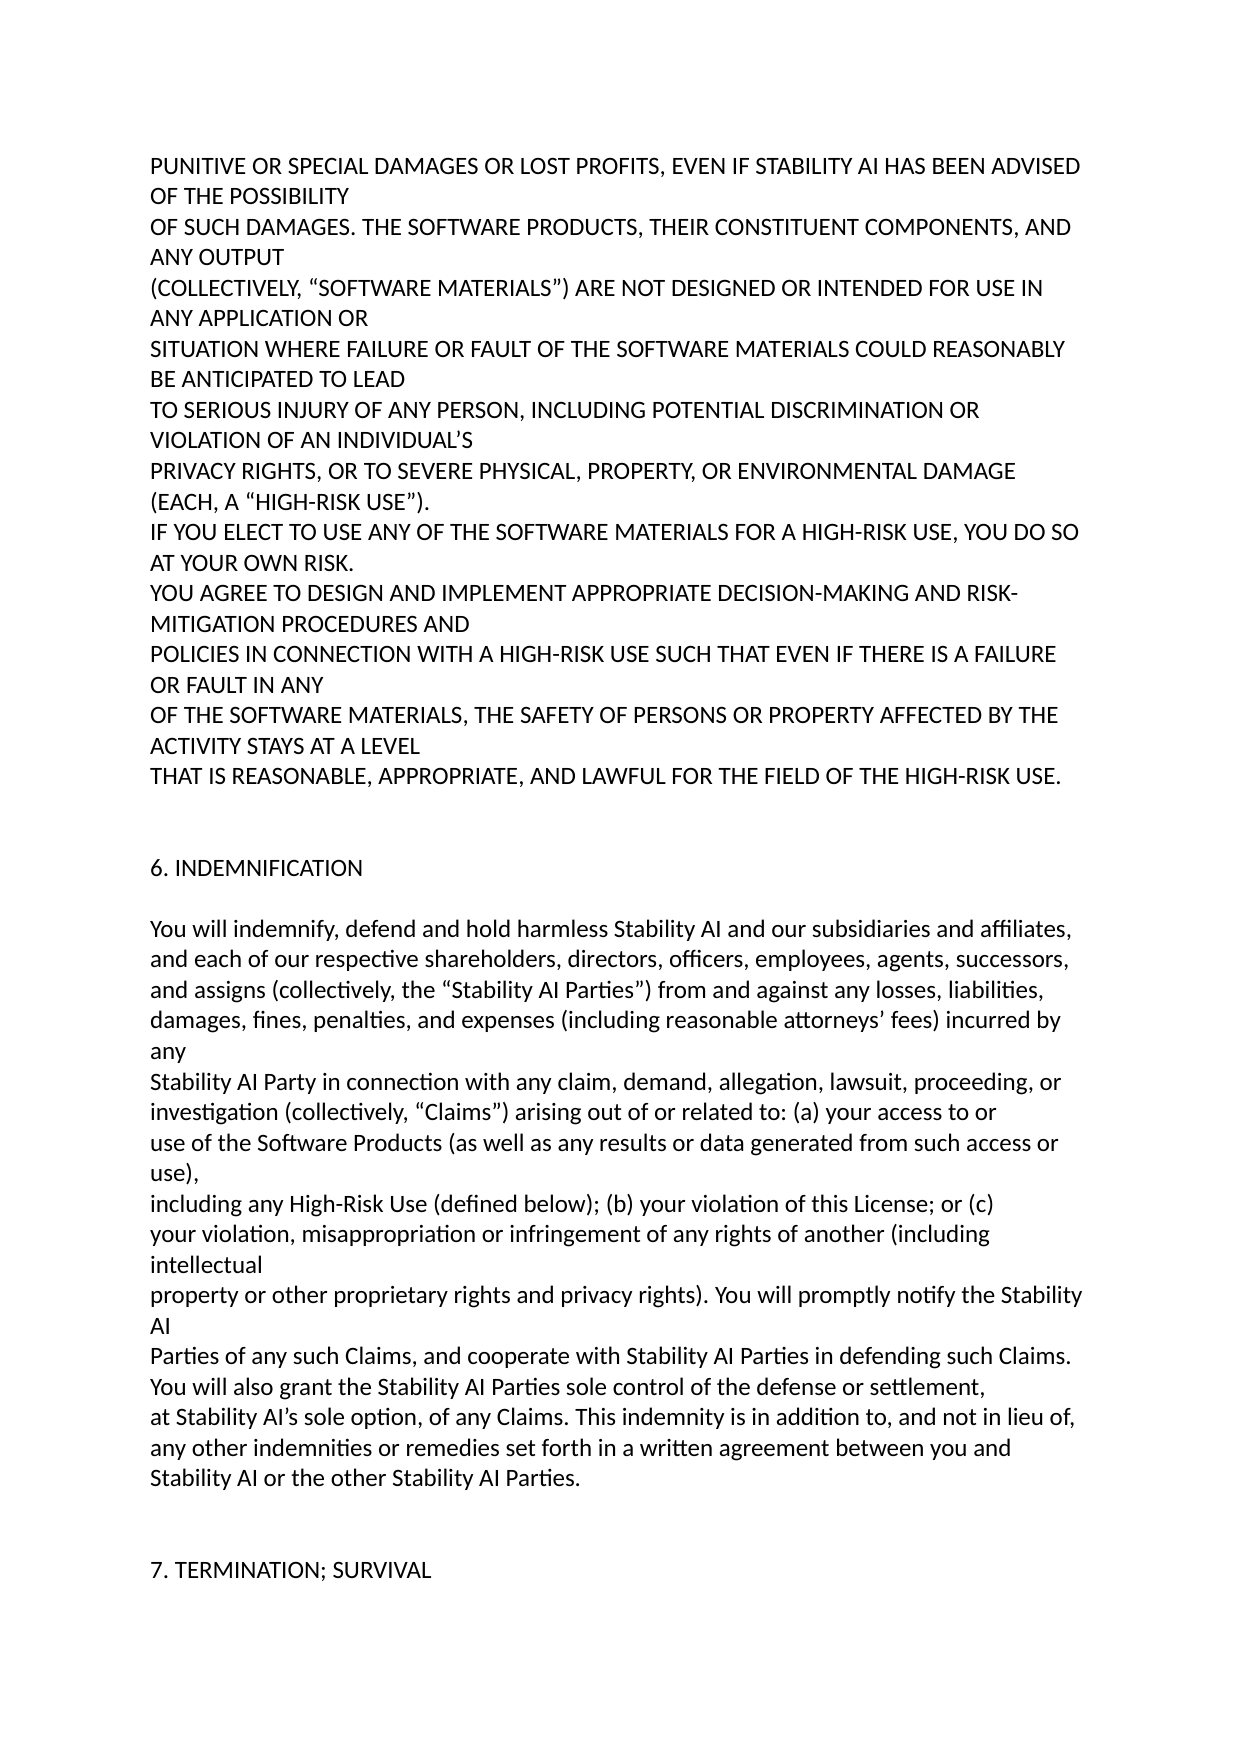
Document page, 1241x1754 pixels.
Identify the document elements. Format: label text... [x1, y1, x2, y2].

text Stability AI Party in connection with any claim, demand, allegation, lawsuit, proceeding, or [150, 1066, 1090, 1096]
text investigation (collectively, “Claims”) arising out of or related to: (a) your access to or [150, 1096, 1090, 1127]
text and assigns (collectively, the “Stability AI Parties”) from and against any losses, liabilities, [150, 974, 1090, 1004]
text YOU AGREE TO DESIGN AND IMPLEMENT APPROPRIATE DECISION-MAKING AND RISK-MITIGATION PROCEDURES AND [150, 577, 1090, 638]
text OF THE SOFTWARE MATERIALS, THE SAFETY OF PERSONS OR PROPERTY AFFECTED BY THE ACTIVITY STAYS AT A LEVEL [150, 699, 1090, 760]
text any other indemnities or remedies set forth in a written agreement between you and [150, 1432, 1090, 1462]
text 6. INDEMNIFICATION [150, 852, 1090, 882]
text TO SERIOUS INJURY OF ANY PERSON, INCLUDING POTENTIAL DISCRIMINATION OR VIOLATION OF AN INDIVIDUAL’S [150, 394, 1090, 455]
text PRIVACY RIGHTS, OR TO SEVERE PHYSICAL, PROPERTY, OR ENVIRONMENTAL DAMAGE (EACH, A “HIGH-RISK USE”). [150, 455, 1090, 516]
text your violation, misappropriation or infringement of any rights of another (including intellectual [150, 1218, 1090, 1279]
text Parties of any such Claims, and cooperate with Stability AI Parties in defending such Claims. [150, 1340, 1090, 1371]
text You will also grant the Stability AI Parties sole control of the defense or settlement, [150, 1371, 1090, 1401]
text 7. TERMINATION; SURVIVAL [150, 1554, 1090, 1584]
text POLICIES IN CONNECTION WITH A HIGH-RISK USE SUCH THAT EVEN IF THERE IS A FAILURE OR FAULT IN ANY [150, 638, 1090, 699]
text at Stability AI’s sole option, of any Claims. This indemnity is in addition to, and not in lieu of, [150, 1401, 1090, 1432]
text and each of our respective shareholders, directors, officers, employees, agents, successors, [150, 943, 1090, 974]
text damages, fines, penalties, and expenses (including reasonable attorneys’ fees) incurred by any [150, 1004, 1090, 1066]
text property or other proprietary rights and privacy rights). You will promptly notify the Stability AI [150, 1279, 1090, 1340]
text IF YOU ELECT TO USE ANY OF THE SOFTWARE MATERIALS FOR A HIGH-RISK USE, YOU DO SO AT YOUR OWN RISK. [150, 516, 1090, 577]
text THAT IS REASONABLE, APPROPRIATE, AND LAWFUL FOR THE FIELD OF THE HIGH-RISK USE. [150, 760, 1090, 791]
text PUNITIVE OR SPECIAL DAMAGES OR LOST PROFITS, EVEN IF STABILITY AI HAS BEEN ADVISED OF THE POSSIBILITY [150, 150, 1090, 211]
text Stability AI or the other Stability AI Parties. [150, 1462, 1090, 1493]
text OF SUCH DAMAGES. THE SOFTWARE PRODUCTS, THEIR CONSTITUENT COMPONENTS, AND ANY OUTPUT [150, 211, 1090, 272]
text use of the Software Products (as well as any results or data generated from such access or use), [150, 1127, 1090, 1188]
text SITUATION WHERE FAILURE OR FAULT OF THE SOFTWARE MATERIALS COULD REASONABLY BE ANTICIPATED TO LEAD [150, 333, 1090, 394]
text including any High-Risk Use (defined below); (b) your violation of this License; or (c) [150, 1188, 1090, 1218]
text (COLLECTIVELY, “SOFTWARE MATERIALS”) ARE NOT DESIGNED OR INTENDED FOR USE IN ANY APPLICATION OR [150, 272, 1090, 333]
text You will indemnify, defend and hold harmless Stability AI and our subsidiaries and affiliates, [150, 913, 1090, 943]
